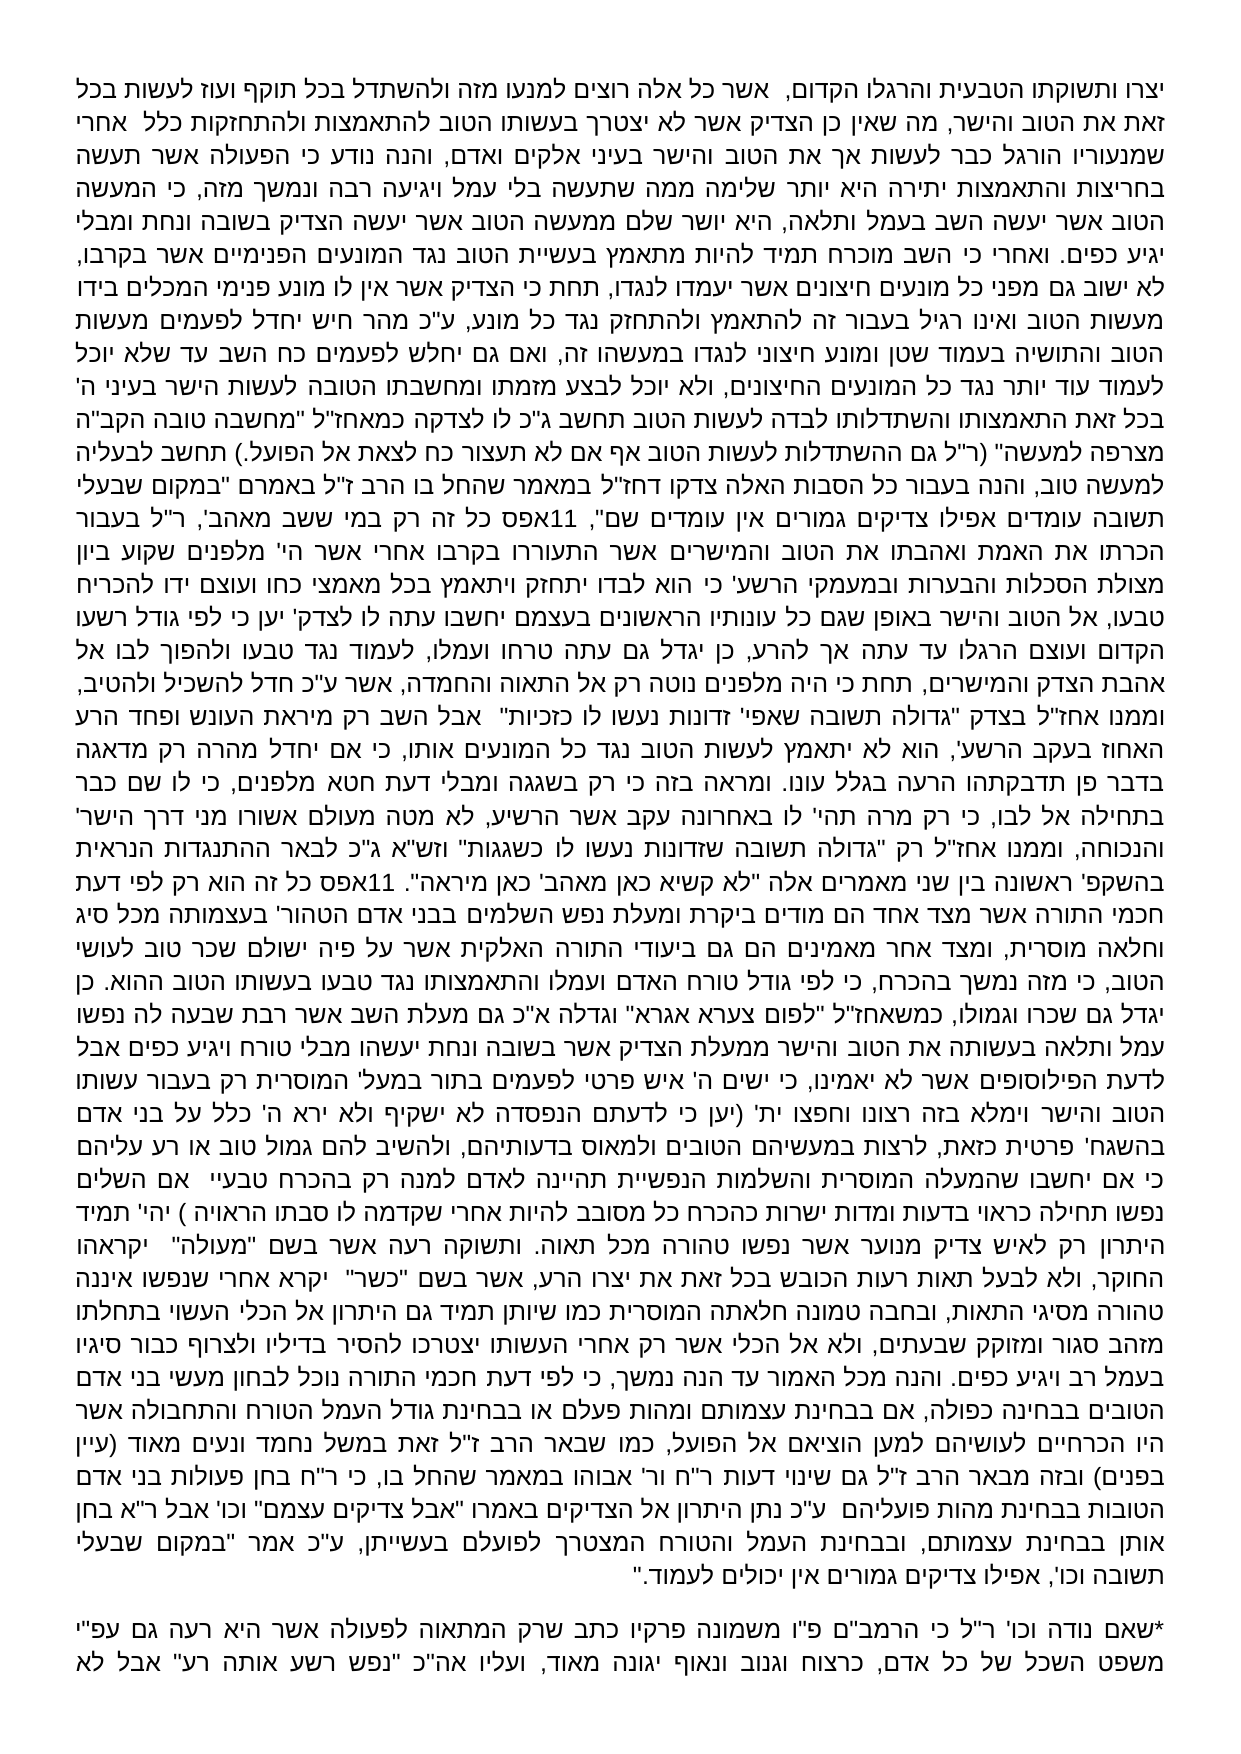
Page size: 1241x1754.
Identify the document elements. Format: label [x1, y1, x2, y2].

text [75, 1615, 1165, 1677]
text [75, 75, 1165, 1590]
